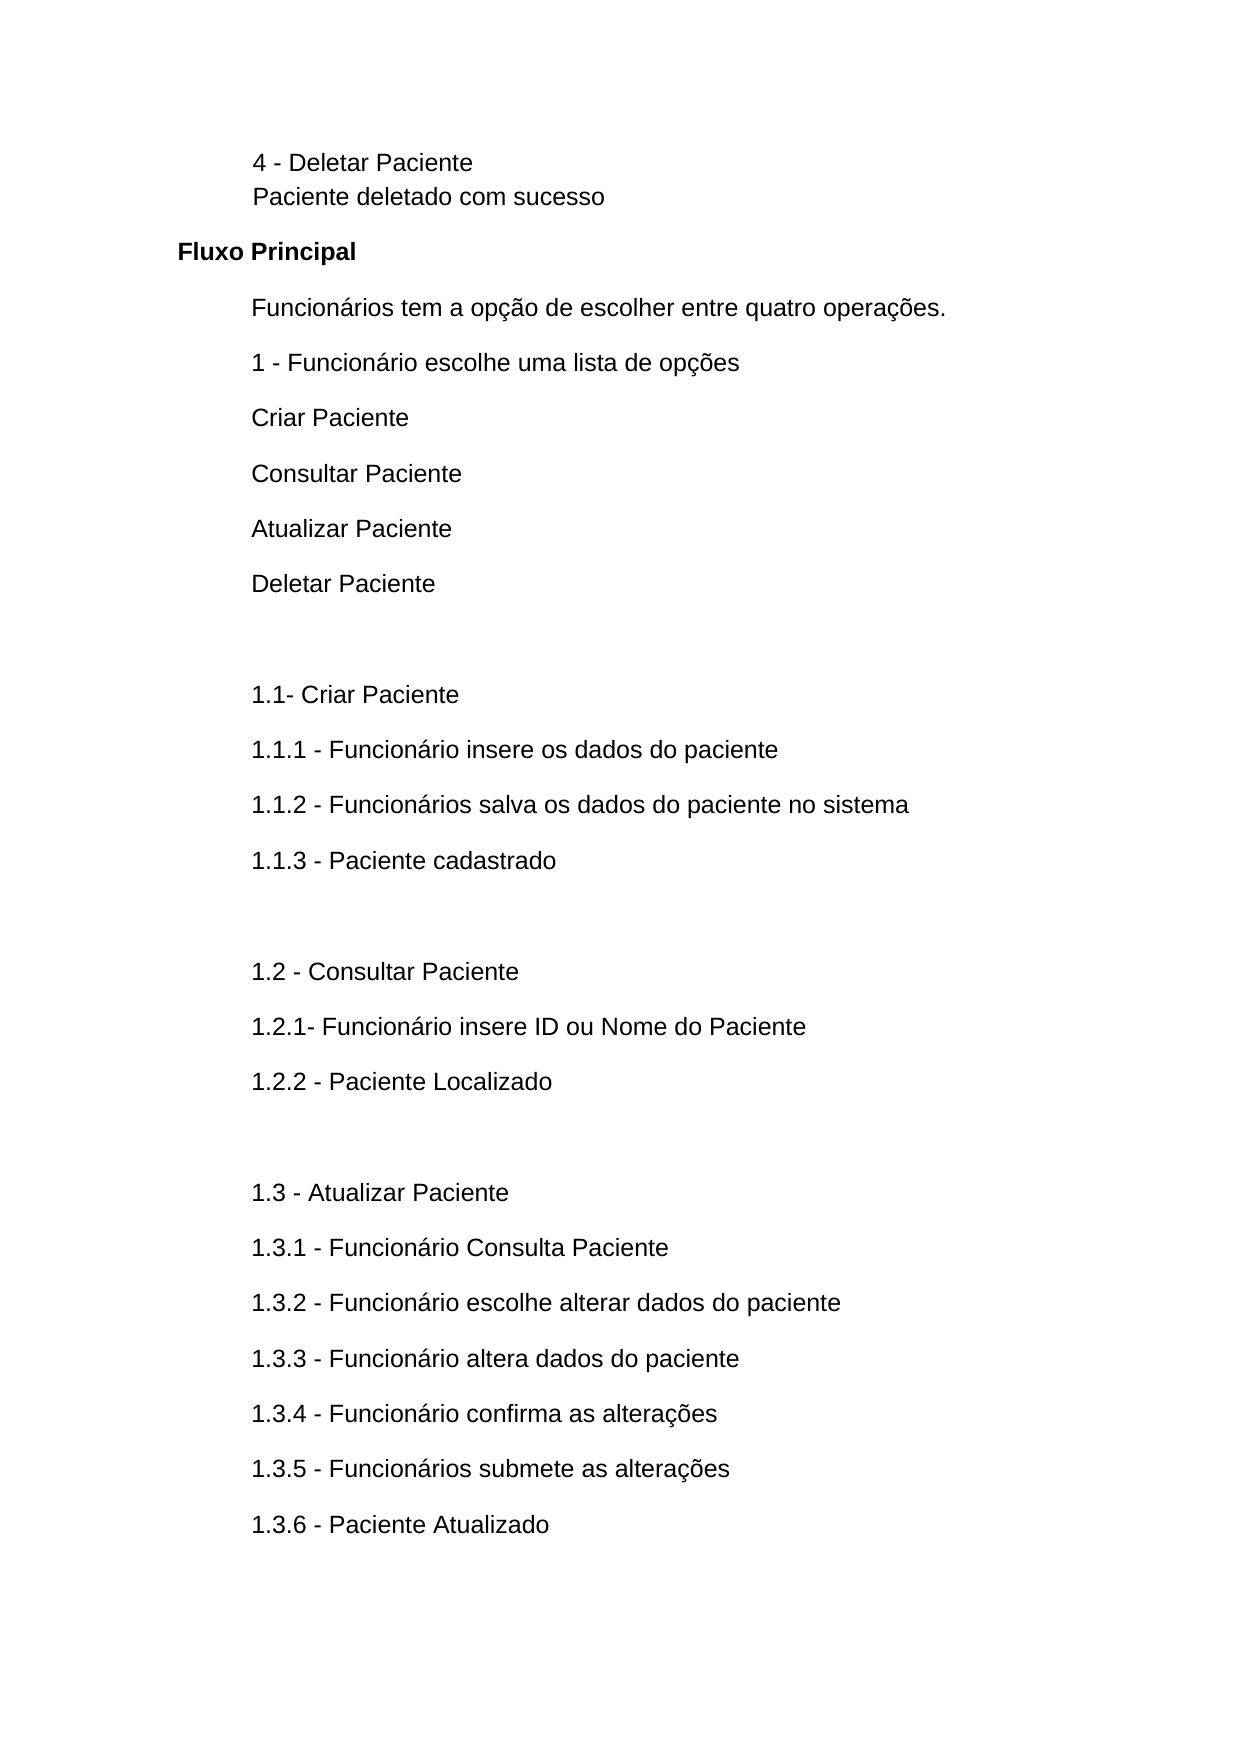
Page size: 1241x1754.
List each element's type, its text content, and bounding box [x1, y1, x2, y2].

text 1 - Funcionário escolhe uma lista de opções [251, 348, 1063, 377]
text 1.3 - Atualizar Paciente [251, 1178, 1063, 1206]
text Funcionários tem a opção de escolher entre quatro operações. [251, 293, 1063, 321]
text 1.1.1 - Funcionário insere os dados do paciente [251, 735, 1063, 764]
text 1.3.4 - Funcionário confirma as alterações [251, 1399, 1063, 1428]
list Paciente deletado com sucesso [252, 182, 1063, 211]
text 1.3.6 - Paciente Atualizado [251, 1509, 1063, 1538]
text Consultar Paciente [251, 459, 1063, 487]
text 1.3.5 - Funcionários submete as alterações [251, 1454, 1063, 1483]
text 1.3.1 - Funcionário Consulta Paciente [251, 1233, 1063, 1262]
text Atualizar Paciente [251, 514, 1063, 543]
text Criar Paciente [251, 403, 1063, 432]
text 1.2 - Consultar Paciente [251, 956, 1063, 985]
text Fluxo Principal [177, 237, 1063, 266]
text 1.1- Criar Paciente [251, 680, 1063, 709]
text Deletar Paciente [251, 569, 1063, 598]
text 1.3.2 - Funcionário escolhe alterar dados do paciente [251, 1288, 1063, 1317]
text 1.1.2 - Funcionários salva os dados do paciente no sistema [251, 791, 1063, 819]
text 1.1.3 - Paciente cadastrado [251, 846, 1063, 874]
text 1.2.2 - Paciente Localizado [251, 1067, 1063, 1096]
text 1.3.3 - Funcionário altera dados do paciente [251, 1344, 1063, 1372]
text 1.2.1- Funcionário insere ID ou Nome do Paciente [251, 1012, 1063, 1041]
list 4 - Deletar Paciente [252, 148, 1063, 176]
